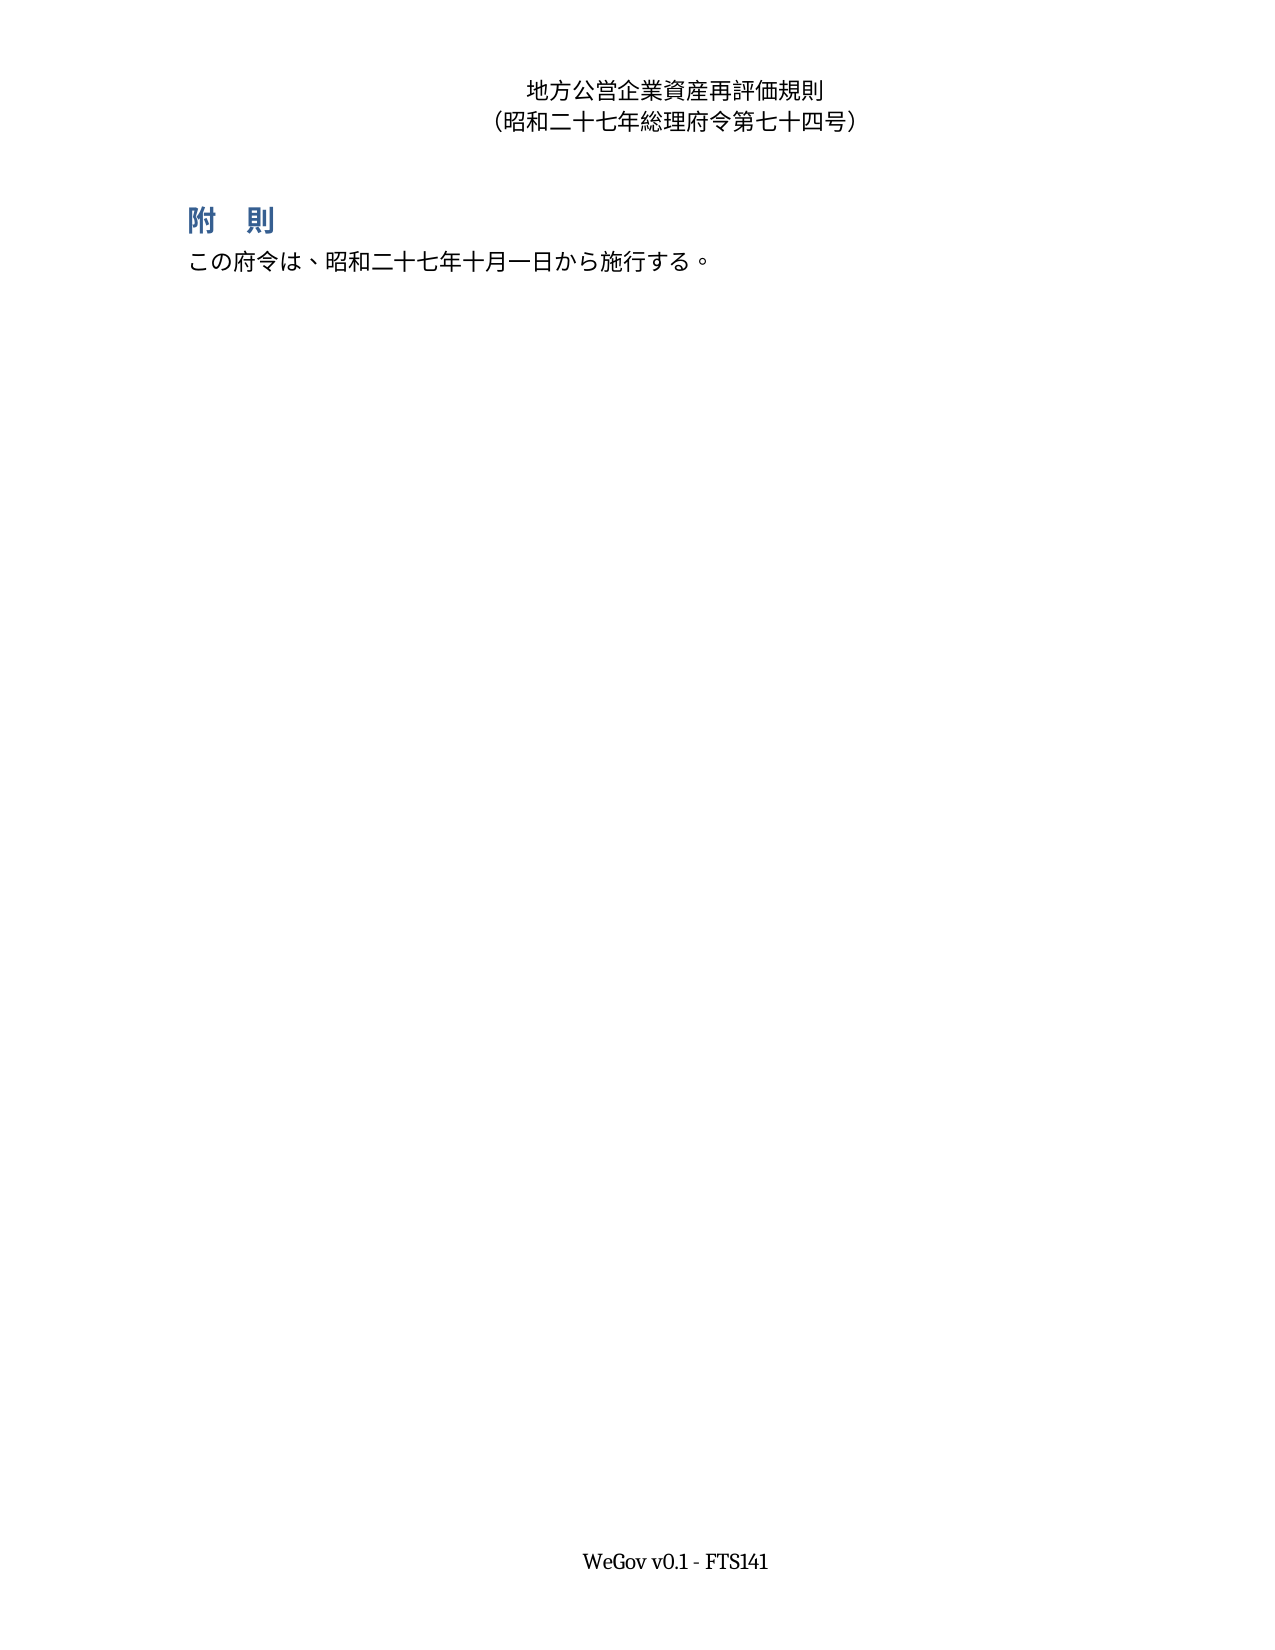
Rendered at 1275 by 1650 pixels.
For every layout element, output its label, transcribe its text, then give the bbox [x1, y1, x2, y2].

subtitle 附 則 [187, 200, 1087, 240]
text この府令は、昭和二十七年十月一日から施行する。 [187, 246, 1087, 277]
